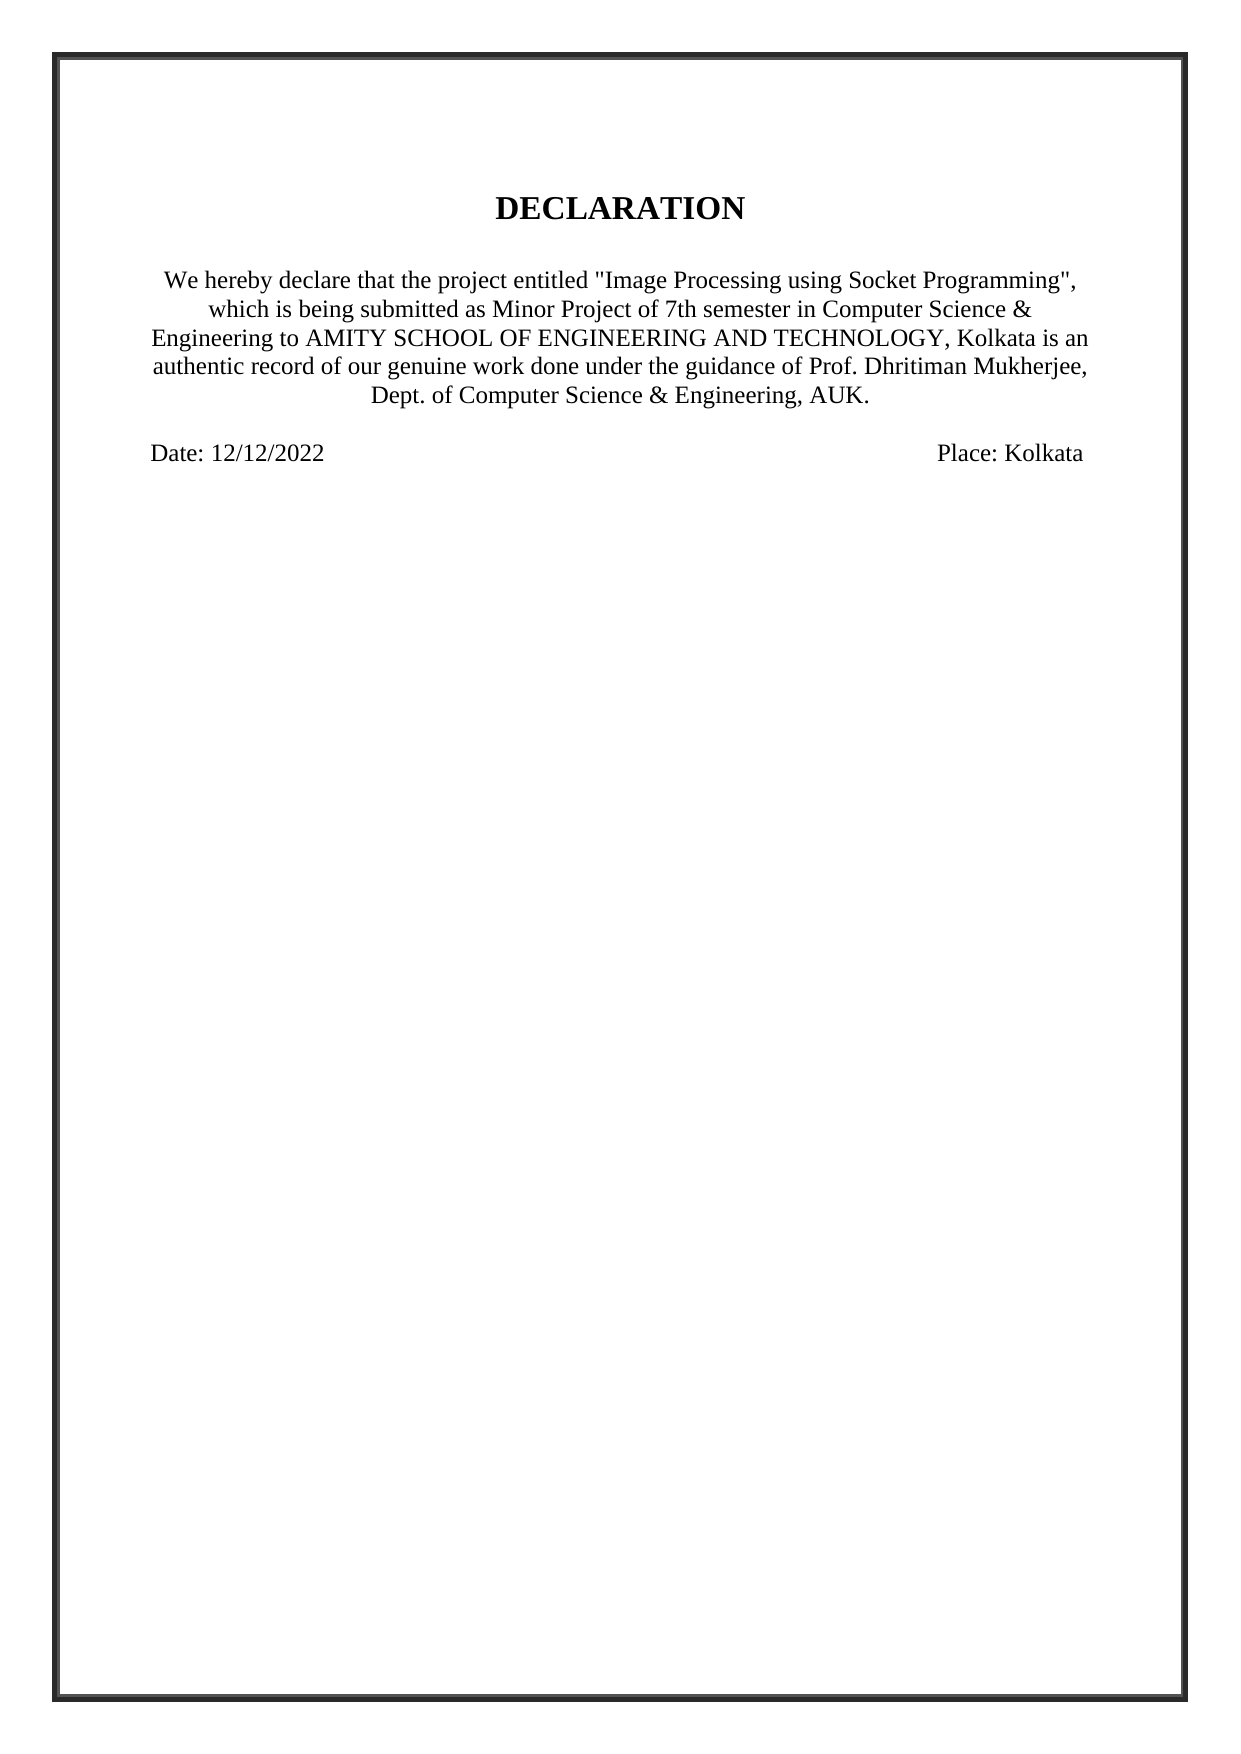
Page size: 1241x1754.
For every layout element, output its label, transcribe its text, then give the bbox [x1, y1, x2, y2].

text Date: 12/12/2022 Place: Kolkata [150, 438, 1090, 466]
text DECLARATION [150, 188, 1090, 227]
text We hereby declare that the project entitled "Image Processing using Socket Programming", which is being submitted as Minor Project of 7th semester in Computer Science & Engineering to AMITY SCHOOL OF ENGINEERING AND TECHNOLOGY, Kolkata is an authentic record of our genuine work done under the guidance of Prof. Dhritiman Mukherjee, Dept. of Computer Science & Engineering, AUK. [150, 265, 1090, 409]
